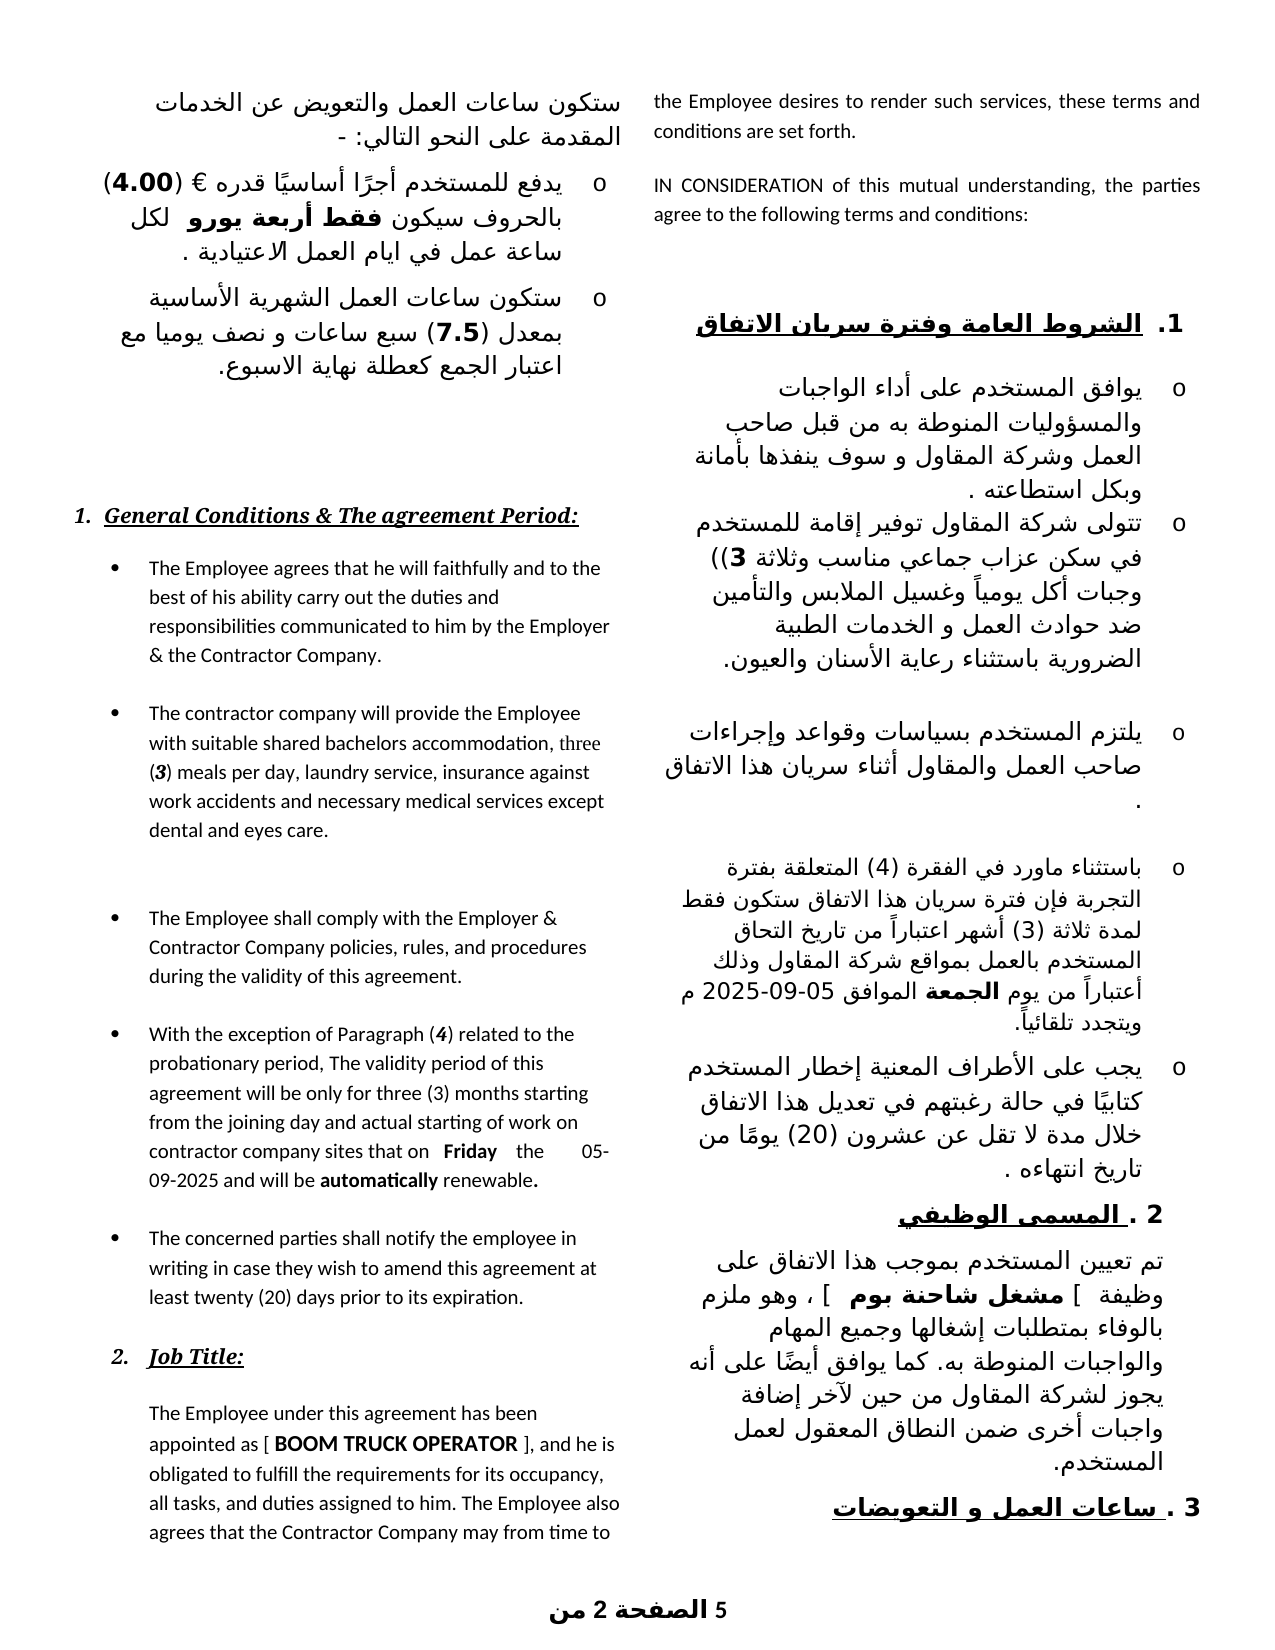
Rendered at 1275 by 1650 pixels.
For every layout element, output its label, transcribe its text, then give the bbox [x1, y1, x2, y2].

list يوافق المستخدم على أداء الواجبات والمسؤوليات المنوطة به من قبل صاحب العمل وشركة المقاول و سوف ينفذها بأمانة وبكل استطاعته . [672, 373, 1172, 504]
list باستثناء ماورد في الفقرة (4) المتعلقة بفترة التجربة فإن فترة سريان هذا الاتفاق ستكون فقط لمدة ثلاثة (3) أشهر اعتباراً من تاريخ التحاق المستخدم بالعمل بمواقع شركة المقاول وذلك أعتباراً من يوم الجمعة الموافق 05-09-2025 م ويتجدد تلقائياً. [672, 854, 1172, 1036]
list تتولى شركة المقاول توفير إقامة للمستخدم في سكن عزاب جماعي مناسب وثلاثة 3)) وجبات أكل يومياً وغسيل الملابس والتأمين ضد حوادث العمل و الخدمات الطبية الضرورية باستثناء رعاية الأسنان والعيون. [672, 508, 1172, 673]
text ستكون ساعات العمل والتعويض عن الخدمات المقدمة على النحو التالي: - [93, 89, 622, 151]
list General Conditions & The agreement Period: [74, 501, 622, 529]
text تم تعيين المستخدم بموجب هذا الاتفاق على وظيفة ] مشغل شاحنة بوم ] ، وهو ملزم بالوفاء بمتطلبات إشغالها وجميع المهام والواجبات المنوطة به. كما يوافق أيضًا على أنه يجوز لشركة المقاول من حين لآخر إضافة واجبات أخرى ضمن النطاق المعقول لعمل المستخدم. [672, 1246, 1164, 1477]
list The concerned parties shall notify the employee in writing in case they wish to amend this agreement at least twenty (20) days prior to its expiration. [111, 1226, 622, 1309]
list The contractor company will provide the Employee with suitable shared bachelors accommodation, three (3) meals per day, laundry service, insurance against work accidents and necessary medical services except dental and eyes care. [111, 701, 622, 843]
text 3 . ساعات العمل و التعويضات [653, 1494, 1201, 1523]
list The Employee shall comply with the Employer & Contractor Company policies, rules, and procedures during the validity of this agreement. [111, 905, 622, 988]
list يلتزم المستخدم بسياسات وقواعد وإجراءات صاحب العمل والمقاول أثناء سريان هذا الاتفاق . [663, 717, 1172, 814]
list يدفع للمستخدم أجرًا أساسيًا قدره € (4.00) بالحروف سيكون فقط أربعة يورو لكل ساعة عمل في ايام العمل الاعتيادية . [93, 168, 592, 266]
text 2 . المسمى الوظيفي [653, 1200, 1164, 1229]
list الشروط العامة وفترة سريان الاتفاق [653, 309, 1157, 339]
text IN CONSIDERATION of this mutual understanding, the parties agree to the following terms and conditions: [653, 172, 1201, 227]
list With the exception of Paragraph (4) related to the probationary period, The validity period of this agreement will be only for three (3) months starting from the joining day and actual starting of work on contractor company sites that on Friday the 05-09-2025 and will be automatically renewable. [111, 1021, 622, 1193]
list Job Title: [111, 1342, 622, 1371]
list يجب على الأطراف المعنية إخطار المستخدم كتابيًا في حالة رغبتهم في تعديل هذا الاتفاق خلال مدة لا تقل عن عشرون (20) يومًا من تاريخ انتهاءه . [672, 1052, 1172, 1183]
list ستكون ساعات العمل الشهرية الأساسية بمعدل (7.5) سبع ساعات و نصف يوميا مع اعتبار الجمع كعطلة نهاية الاسبوع. [93, 283, 592, 381]
list The Employee agrees that he will faithfully and to the best of his ability carry out the duties and responsibilities communicated to him by the Employer & the Contractor Company. [111, 555, 623, 668]
